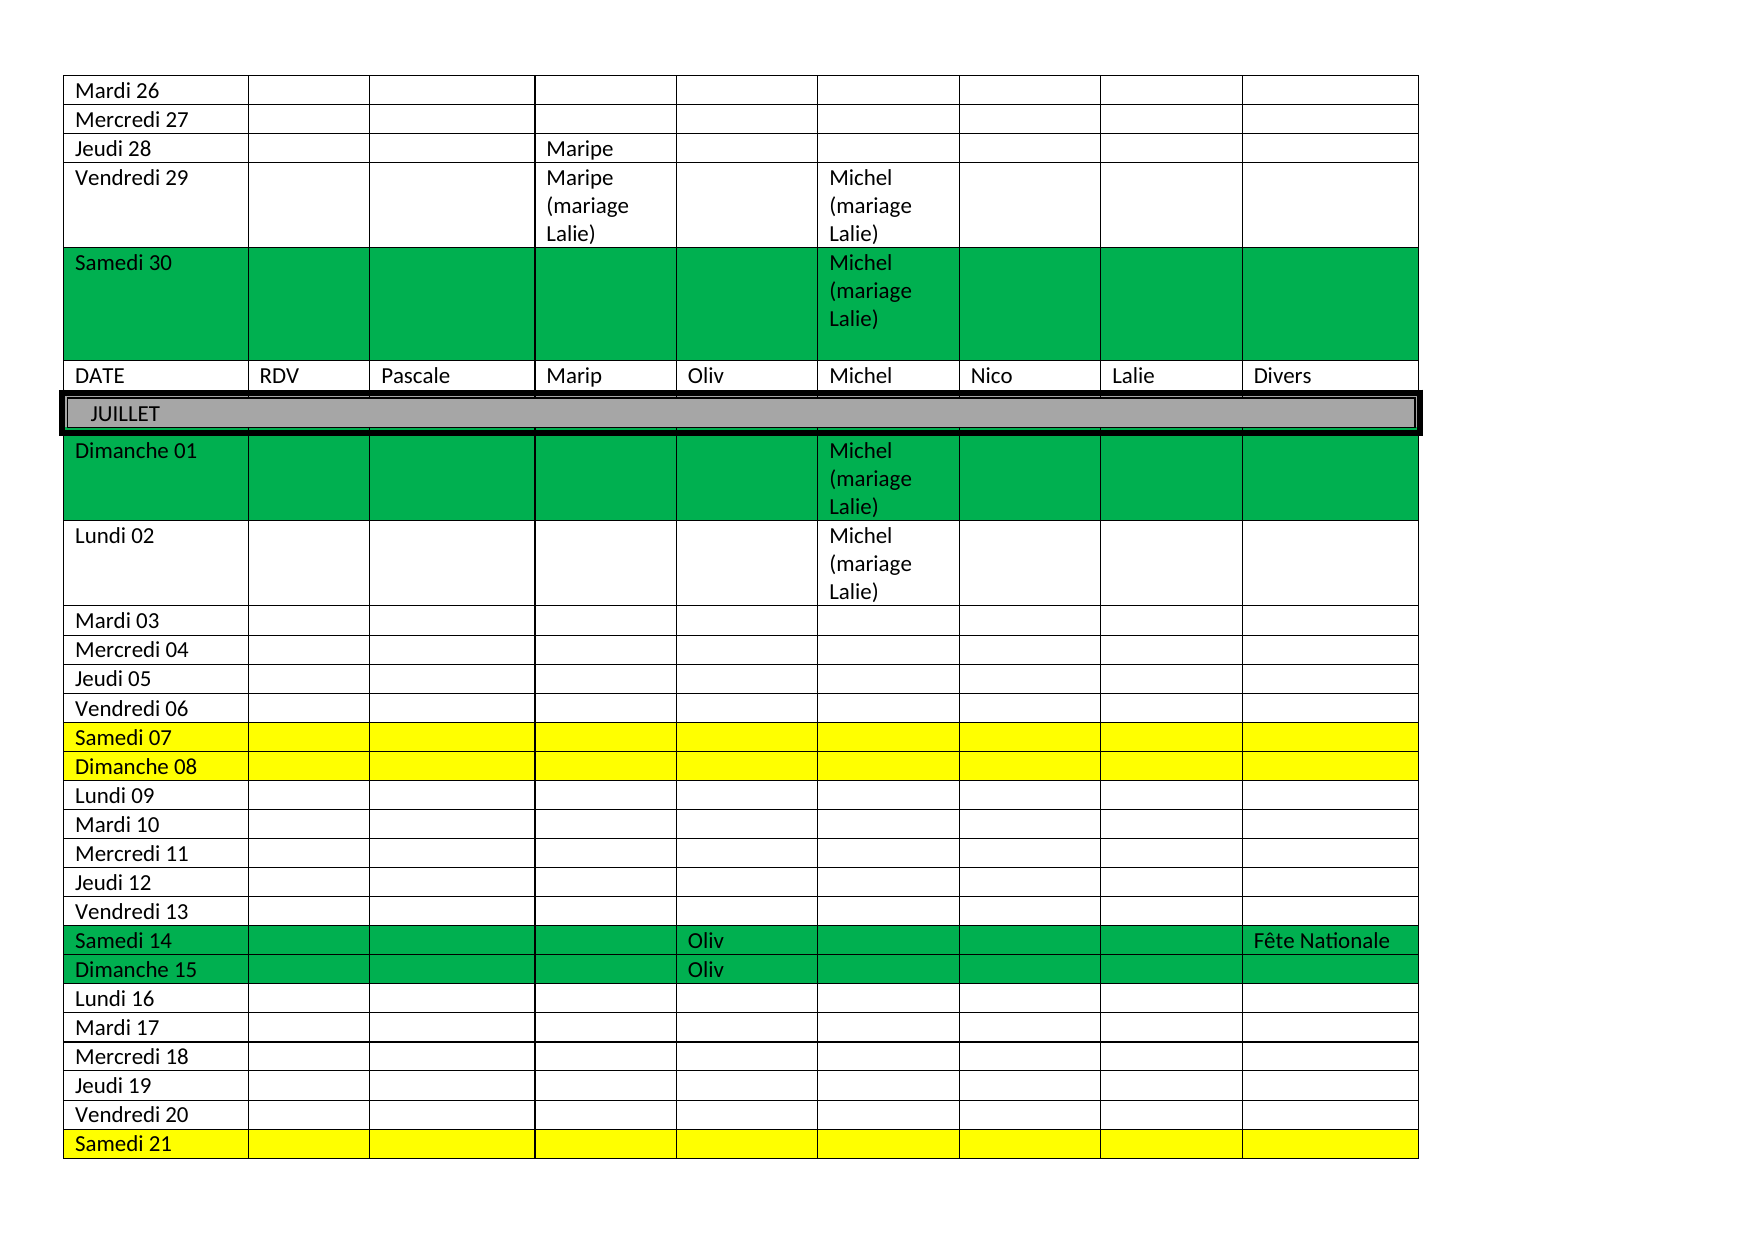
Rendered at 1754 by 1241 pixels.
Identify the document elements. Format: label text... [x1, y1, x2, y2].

table_cell [1243, 868, 1418, 896]
table_cell [677, 1130, 817, 1158]
table_cell [370, 636, 534, 663]
table_cell [536, 1013, 676, 1041]
table_cell [960, 665, 1100, 693]
table_cell Mercredi 04 [64, 636, 248, 663]
table_cell [960, 781, 1100, 809]
table_cell [677, 76, 817, 104]
table_cell [677, 134, 817, 162]
table_cell [818, 984, 959, 1012]
table_cell [960, 723, 1100, 751]
table_cell [536, 665, 676, 693]
table_cell [1243, 897, 1418, 925]
table_cell [249, 839, 369, 867]
table_cell Samedi 14 [64, 926, 248, 954]
table_cell [960, 926, 1100, 954]
table_cell Mercredi 11 [64, 839, 248, 867]
table_cell [960, 163, 1100, 247]
table_cell [677, 606, 817, 634]
table_cell Maripe [536, 134, 676, 162]
table_cell [1101, 1071, 1242, 1099]
table_cell [249, 163, 369, 247]
table_cell [370, 134, 534, 162]
table_cell Divers [1243, 361, 1418, 389]
table_cell [818, 1071, 959, 1099]
table_cell [677, 163, 817, 247]
table_cell [249, 955, 369, 983]
table_cell Lundi 16 [64, 984, 248, 1012]
table_cell Michel (mariage Lalie) [818, 521, 959, 605]
table_cell [1101, 781, 1242, 809]
table_cell [249, 694, 369, 722]
table_cell Mardi 17 [64, 1013, 248, 1041]
table_cell [249, 897, 369, 925]
table_cell Michel [818, 361, 959, 389]
table_cell Oliv [677, 361, 817, 389]
table_cell [818, 76, 959, 104]
table_cell [370, 1043, 534, 1070]
table_cell [818, 926, 959, 954]
table_cell [1243, 1043, 1418, 1070]
table_cell [677, 868, 817, 896]
table_cell [960, 521, 1100, 605]
table_cell [1101, 926, 1242, 954]
table_cell RDV [249, 361, 369, 389]
table_cell [370, 810, 534, 838]
table_cell [1101, 723, 1242, 751]
table_cell JUILLET [68, 399, 248, 427]
table_cell [1243, 665, 1418, 693]
table_cell [370, 1071, 534, 1099]
table_cell [818, 723, 959, 751]
table_cell Oliv [677, 955, 817, 983]
table_cell DATE [64, 361, 248, 389]
table_cell [536, 105, 676, 133]
table_cell [1243, 76, 1418, 104]
table_cell [1243, 1101, 1418, 1128]
table_cell [960, 606, 1100, 634]
table_cell [536, 868, 676, 896]
table_cell [1243, 694, 1418, 722]
table_cell [677, 1101, 817, 1128]
table_cell [536, 1130, 676, 1158]
table_cell [1101, 984, 1242, 1012]
table_cell [249, 1071, 369, 1099]
table_cell [960, 1101, 1100, 1128]
table_cell [960, 984, 1100, 1012]
table_cell [818, 781, 959, 809]
table_cell [1101, 1130, 1242, 1158]
table_cell Michel (mariage Lalie) [818, 248, 959, 360]
table_cell [1101, 248, 1242, 360]
table_cell Dimanche 01 [64, 436, 248, 520]
table_cell [370, 105, 534, 133]
table_cell [249, 723, 369, 751]
table_cell [960, 105, 1100, 133]
table_cell Mercredi 27 [64, 105, 248, 133]
table_cell [370, 897, 534, 925]
table_cell [818, 897, 959, 925]
table_cell Oliv [677, 926, 817, 954]
table_cell [818, 636, 959, 663]
table_cell [536, 926, 676, 954]
table_cell [818, 810, 959, 838]
table_cell [960, 1071, 1100, 1099]
table_cell [677, 723, 817, 751]
table_cell [1243, 248, 1418, 360]
table_cell [249, 248, 369, 360]
table_cell [818, 665, 959, 693]
table_cell Mercredi 18 [64, 1043, 248, 1070]
table_cell [1243, 1130, 1418, 1158]
table_cell [677, 105, 817, 133]
table_cell [1243, 436, 1418, 520]
table_cell [818, 1130, 959, 1158]
table_cell [960, 76, 1100, 104]
table_cell [370, 606, 534, 634]
table_cell [677, 436, 817, 520]
table_cell [1101, 163, 1242, 247]
table_cell [818, 1013, 959, 1041]
table_cell [960, 839, 1100, 867]
table_cell [370, 1101, 534, 1128]
table_cell [536, 723, 676, 751]
table_cell [1101, 1013, 1242, 1041]
table_cell [249, 76, 369, 104]
table_cell [1243, 636, 1418, 663]
table_cell Jeudi 12 [64, 868, 248, 896]
table_cell [818, 839, 959, 867]
table_cell Mardi 03 [64, 606, 248, 634]
table_cell [536, 984, 676, 1012]
table_cell Samedi 07 [64, 723, 248, 751]
table_cell [1101, 839, 1242, 867]
table_cell [370, 839, 534, 867]
table_cell [677, 984, 817, 1012]
table_cell [536, 636, 676, 663]
table_cell [677, 897, 817, 925]
table_cell [536, 694, 676, 722]
table_cell Vendredi 20 [64, 1101, 248, 1128]
table_cell Lalie [1101, 361, 1242, 389]
table_cell [1101, 810, 1242, 838]
table_cell [370, 163, 534, 247]
table_cell [677, 694, 817, 722]
table_cell [535, 399, 676, 427]
table_cell [677, 810, 817, 838]
table_cell [370, 1130, 534, 1158]
table_cell [677, 1013, 817, 1041]
table_cell Jeudi 28 [64, 134, 248, 162]
table_cell [960, 810, 1100, 838]
table_cell [536, 752, 676, 780]
table_cell [1243, 163, 1418, 247]
table_cell [370, 436, 534, 520]
table_cell [1101, 955, 1242, 983]
table_cell [536, 839, 676, 867]
table_cell [1101, 134, 1242, 162]
table_cell [536, 606, 676, 634]
table_cell [249, 781, 369, 809]
table_cell [536, 248, 676, 360]
table_cell [677, 839, 817, 867]
table_cell [818, 606, 959, 634]
table_cell [1243, 1013, 1418, 1041]
table_cell [1101, 436, 1242, 520]
table_cell Maripe (mariage Lalie) [536, 163, 676, 247]
table_cell [1243, 1071, 1418, 1099]
table_cell Vendredi 29 [64, 163, 248, 247]
table_cell [677, 781, 817, 809]
table_cell [960, 636, 1100, 663]
table_cell [1101, 694, 1242, 722]
table_cell [249, 134, 369, 162]
table_cell Jeudi 19 [64, 1071, 248, 1099]
table_cell [536, 955, 676, 983]
table_cell Lundi 09 [64, 781, 248, 809]
table_cell [370, 868, 534, 896]
table_cell [1101, 665, 1242, 693]
table_cell Fête Nationale [1243, 926, 1418, 954]
table_cell [818, 1043, 959, 1070]
table_cell [1243, 134, 1418, 162]
table_cell [248, 399, 370, 427]
table_cell [249, 926, 369, 954]
table_cell [1243, 955, 1418, 983]
table_cell [1243, 105, 1418, 133]
table_cell [536, 1101, 676, 1128]
table_cell [818, 105, 959, 133]
table_cell [1101, 897, 1242, 925]
table_cell [960, 752, 1100, 780]
table_cell [536, 76, 676, 104]
table_cell Dimanche 08 [64, 752, 248, 780]
table_cell [960, 955, 1100, 983]
table_cell [1243, 984, 1418, 1012]
table_cell [536, 1071, 676, 1099]
table_cell [1243, 810, 1418, 838]
table_cell [1243, 752, 1418, 780]
table_cell Mardi 26 [64, 76, 248, 104]
table_cell [960, 1130, 1100, 1158]
table_cell [370, 723, 534, 751]
table_cell [1242, 399, 1414, 427]
table_cell [370, 521, 534, 605]
table_cell [370, 76, 534, 104]
table_cell Vendredi 13 [64, 897, 248, 925]
table_cell [249, 1130, 369, 1158]
table_cell [370, 399, 535, 427]
table_cell [818, 1101, 959, 1128]
table_cell Nico [960, 361, 1100, 389]
table_cell [1243, 723, 1418, 751]
table_cell [370, 955, 534, 983]
table_cell [249, 105, 369, 133]
table_cell [959, 399, 1101, 427]
table_cell [960, 436, 1100, 520]
table_cell [960, 694, 1100, 722]
table_cell [1101, 1043, 1242, 1070]
table_cell [249, 636, 369, 663]
table_cell [818, 752, 959, 780]
table_cell [1101, 868, 1242, 896]
table_cell [370, 1013, 534, 1041]
table_cell Vendredi 06 [64, 694, 248, 722]
table_cell Lundi 02 [64, 521, 248, 605]
table_cell [960, 1043, 1100, 1070]
table_cell [960, 248, 1100, 360]
table_cell Samedi 21 [64, 1130, 248, 1158]
table_cell [960, 1013, 1100, 1041]
table_cell Michel (mariage Lalie) [818, 436, 959, 520]
table_cell [249, 1013, 369, 1041]
table_cell [1101, 636, 1242, 663]
table_cell [370, 665, 534, 693]
table_cell [1101, 521, 1242, 605]
table_cell [1101, 752, 1242, 780]
table_cell [1101, 105, 1242, 133]
table_cell [370, 248, 534, 360]
table_cell [1101, 1101, 1242, 1128]
table_cell [1243, 781, 1418, 809]
table_cell [249, 1043, 369, 1070]
table_cell [818, 955, 959, 983]
table_cell [677, 665, 817, 693]
table_cell [249, 436, 369, 520]
table_cell [818, 399, 959, 427]
table_cell [536, 436, 676, 520]
table_cell [249, 752, 369, 780]
table_cell [1243, 606, 1418, 634]
table_cell [370, 694, 534, 722]
table_cell [677, 1043, 817, 1070]
table_cell [249, 606, 369, 634]
table_cell [960, 868, 1100, 896]
table_cell [818, 868, 959, 896]
table_cell [677, 248, 817, 360]
table_cell [677, 521, 817, 605]
table_cell [1101, 76, 1242, 104]
table_cell Samedi 30 [64, 248, 248, 360]
table_cell [677, 636, 817, 663]
table_cell [677, 1071, 817, 1099]
table_cell [370, 752, 534, 780]
table_cell [536, 1043, 676, 1070]
table_cell [1101, 399, 1242, 427]
table_cell [676, 399, 818, 427]
table_cell [677, 752, 817, 780]
table_cell [370, 781, 534, 809]
table_cell [960, 897, 1100, 925]
table_cell [249, 665, 369, 693]
table_cell [1243, 521, 1418, 605]
table_cell [536, 781, 676, 809]
table_cell [818, 134, 959, 162]
table_cell Jeudi 05 [64, 665, 248, 693]
table_cell Pascale [370, 361, 534, 389]
table_cell [249, 1101, 369, 1128]
table_cell Michel (mariage Lalie) [818, 163, 959, 247]
table_cell [249, 984, 369, 1012]
table_cell [370, 984, 534, 1012]
table_cell [536, 521, 676, 605]
table_cell [1101, 606, 1242, 634]
table_cell [818, 694, 959, 722]
table_cell [536, 897, 676, 925]
table_cell Marip [536, 361, 676, 389]
table_cell [370, 926, 534, 954]
table_cell [249, 521, 369, 605]
table_cell [536, 810, 676, 838]
table_cell Mardi 10 [64, 810, 248, 838]
table_cell [249, 810, 369, 838]
table_cell [249, 868, 369, 896]
table_cell [1243, 839, 1418, 867]
table_cell Dimanche 15 [64, 955, 248, 983]
table_cell [960, 134, 1100, 162]
